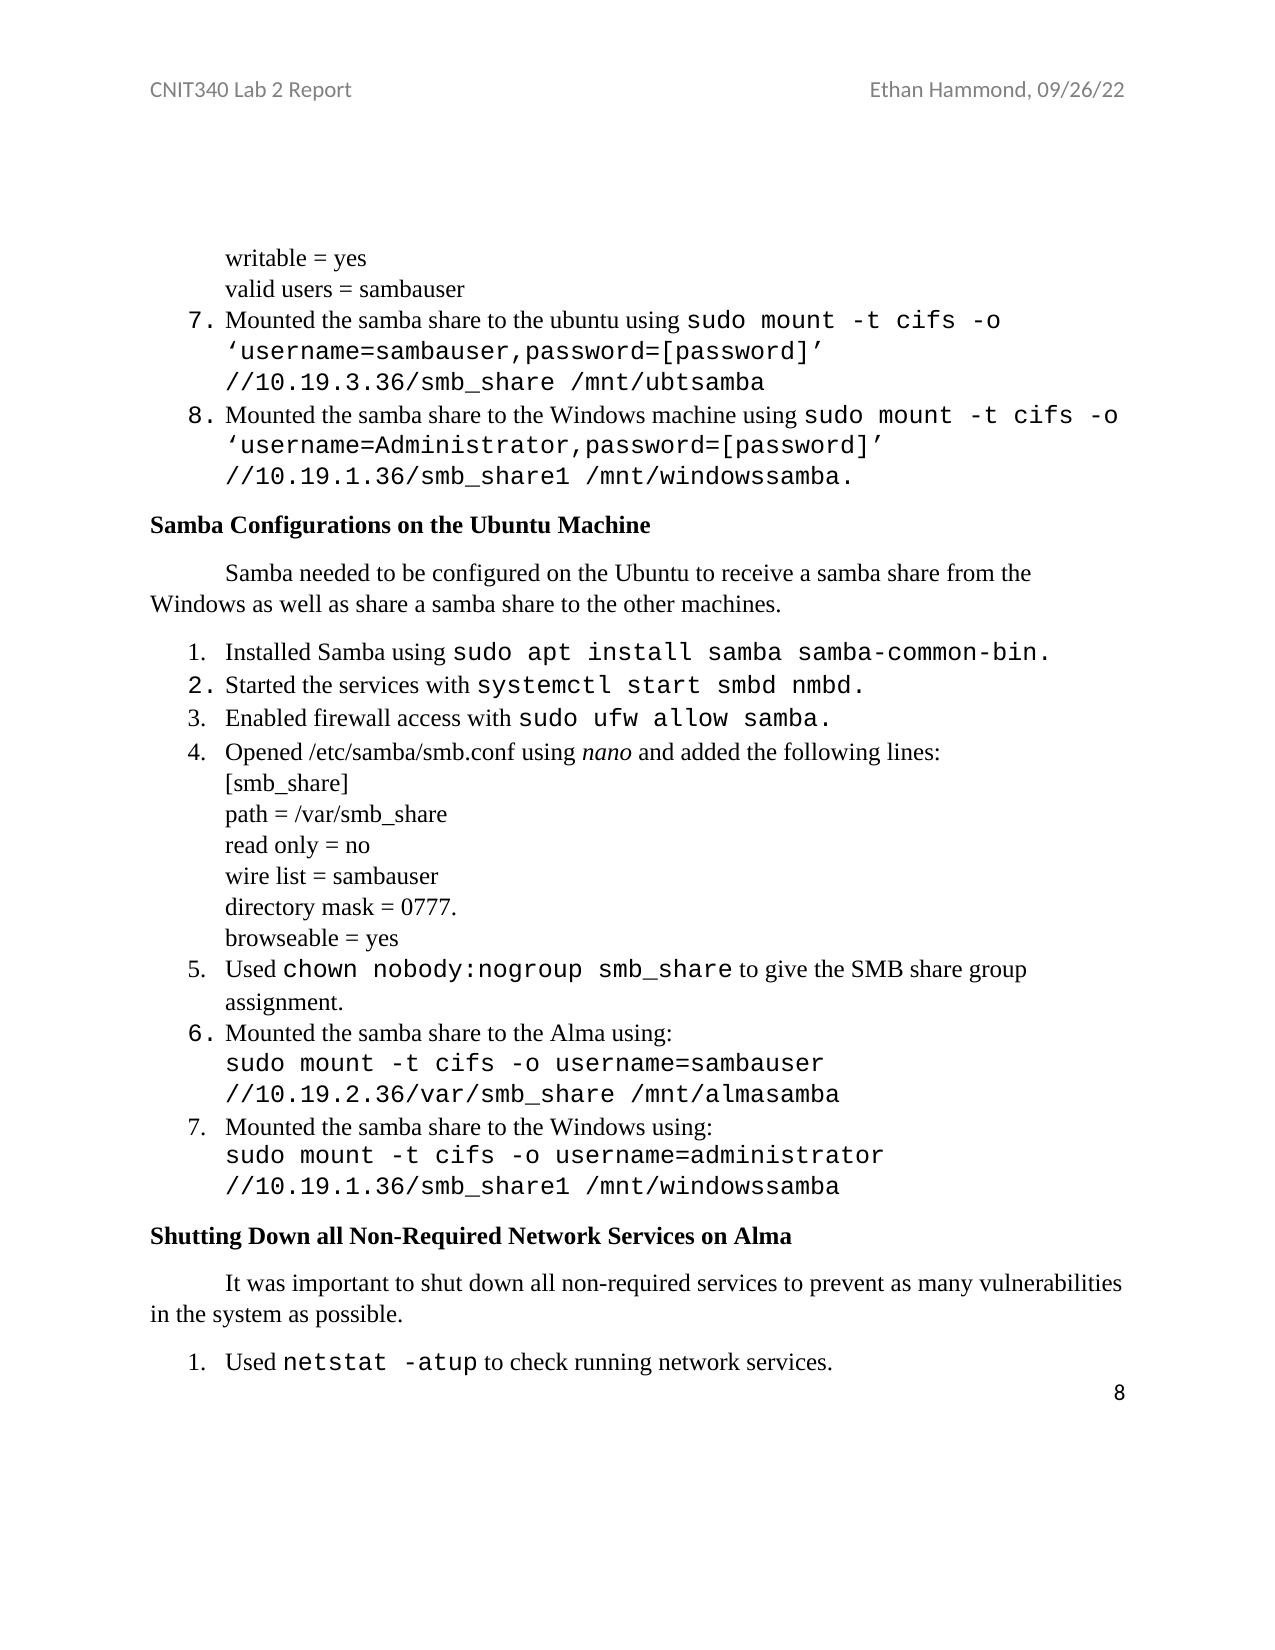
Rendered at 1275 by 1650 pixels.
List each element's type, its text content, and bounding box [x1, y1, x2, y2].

list Used chown nobody:nogroup smb_share to give the SMB share group assignment. [187, 954, 1125, 1016]
list Used netstat -atup to check running network services. [187, 1347, 1125, 1378]
subtitle Samba Configurations on the Ubuntu Machine [150, 510, 1125, 539]
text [150, 1268, 1125, 1328]
list Mounted the samba share to the ubuntu using sudo mount -t cifs -o ‘username=sambauser,password=[password]’ //10.19.3.36/smb_share /mnt/ubtsamba [187, 306, 1125, 397]
list Started the services with systemctl start smbd nmbd. [187, 670, 1125, 701]
list Enabled firewall access with sudo ufw allow samba. [187, 703, 1125, 734]
list Installed Samba using sudo apt install samba samba-common-bin. [187, 637, 1125, 668]
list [187, 243, 1125, 303]
subtitle Shutting Down all Non-Required Network Services on Alma [150, 1221, 1125, 1249]
text Samba needed to be configured on the Ubuntu to receive a samba share from the Windows as well as share a samba share to the other machines. [150, 558, 1125, 618]
list Mounted the samba share to the Windows machine using sudo mount -t cifs -o ‘username=Administrator,password=[password]’ //10.19.1.36/smb_share1 /mnt/windowssamba. [187, 400, 1125, 492]
list Mounted the samba share to the Alma using: sudo mount -t cifs -o username=sambauser //10.19.2.36/var/smb_share /mnt/almasamba [187, 1018, 1125, 1110]
list Opened /etc/samba/smb.conf using nano and added the following lines: [smb_share] path = /var/smb_share read only = no wire list = sambauser directory mask = 0777. browseable = yes [187, 737, 1125, 952]
list Mounted the samba share to the Windows using: sudo mount -t cifs -o username=administrator //10.19.1.36/smb_share1 /mnt/windowssamba [187, 1112, 1125, 1202]
